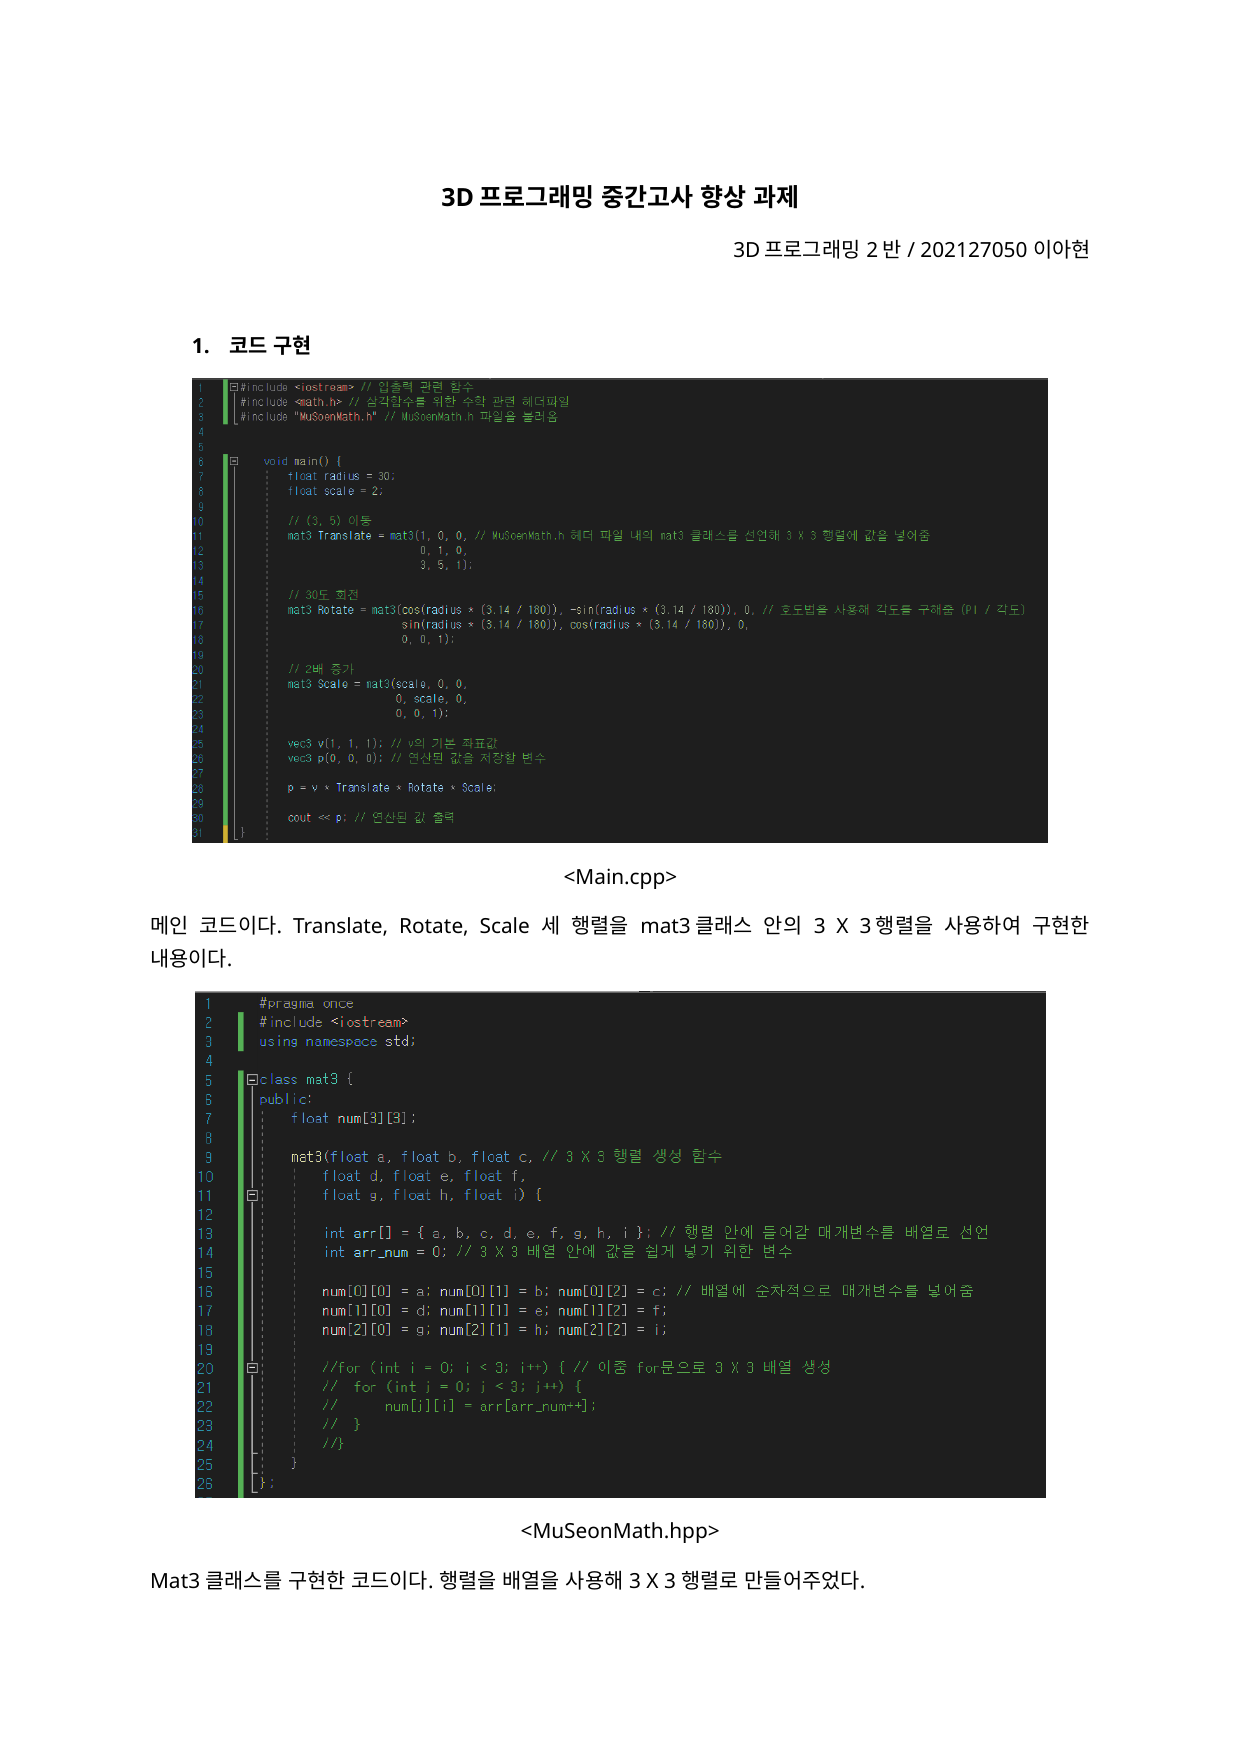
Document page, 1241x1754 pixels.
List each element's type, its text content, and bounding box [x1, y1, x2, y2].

text 3D프로그래밍 중간고사 향상 과제 [150, 177, 1090, 213]
text 메인 코드이다. Translate, Rotate, Scale 세 행렬을 mat3클래스 안의 3 X 3행렬을 사용하여 구현한 내용이다. [150, 909, 1090, 972]
text Mat3 클래스를 구현한 코드이다. 행렬을 배열을 사용해 3 X 3 행렬로 만들어주었다. [150, 1564, 1090, 1594]
picture [195, 991, 1046, 1498]
list 코드 구현 [192, 329, 1090, 360]
text <MuSeonMath.hpp> [150, 1517, 1090, 1545]
text 3D프로그래밍 2반 / 202127050 이아현 [150, 233, 1090, 263]
text <Main.cpp> [150, 862, 1090, 890]
picture [192, 378, 1048, 843]
